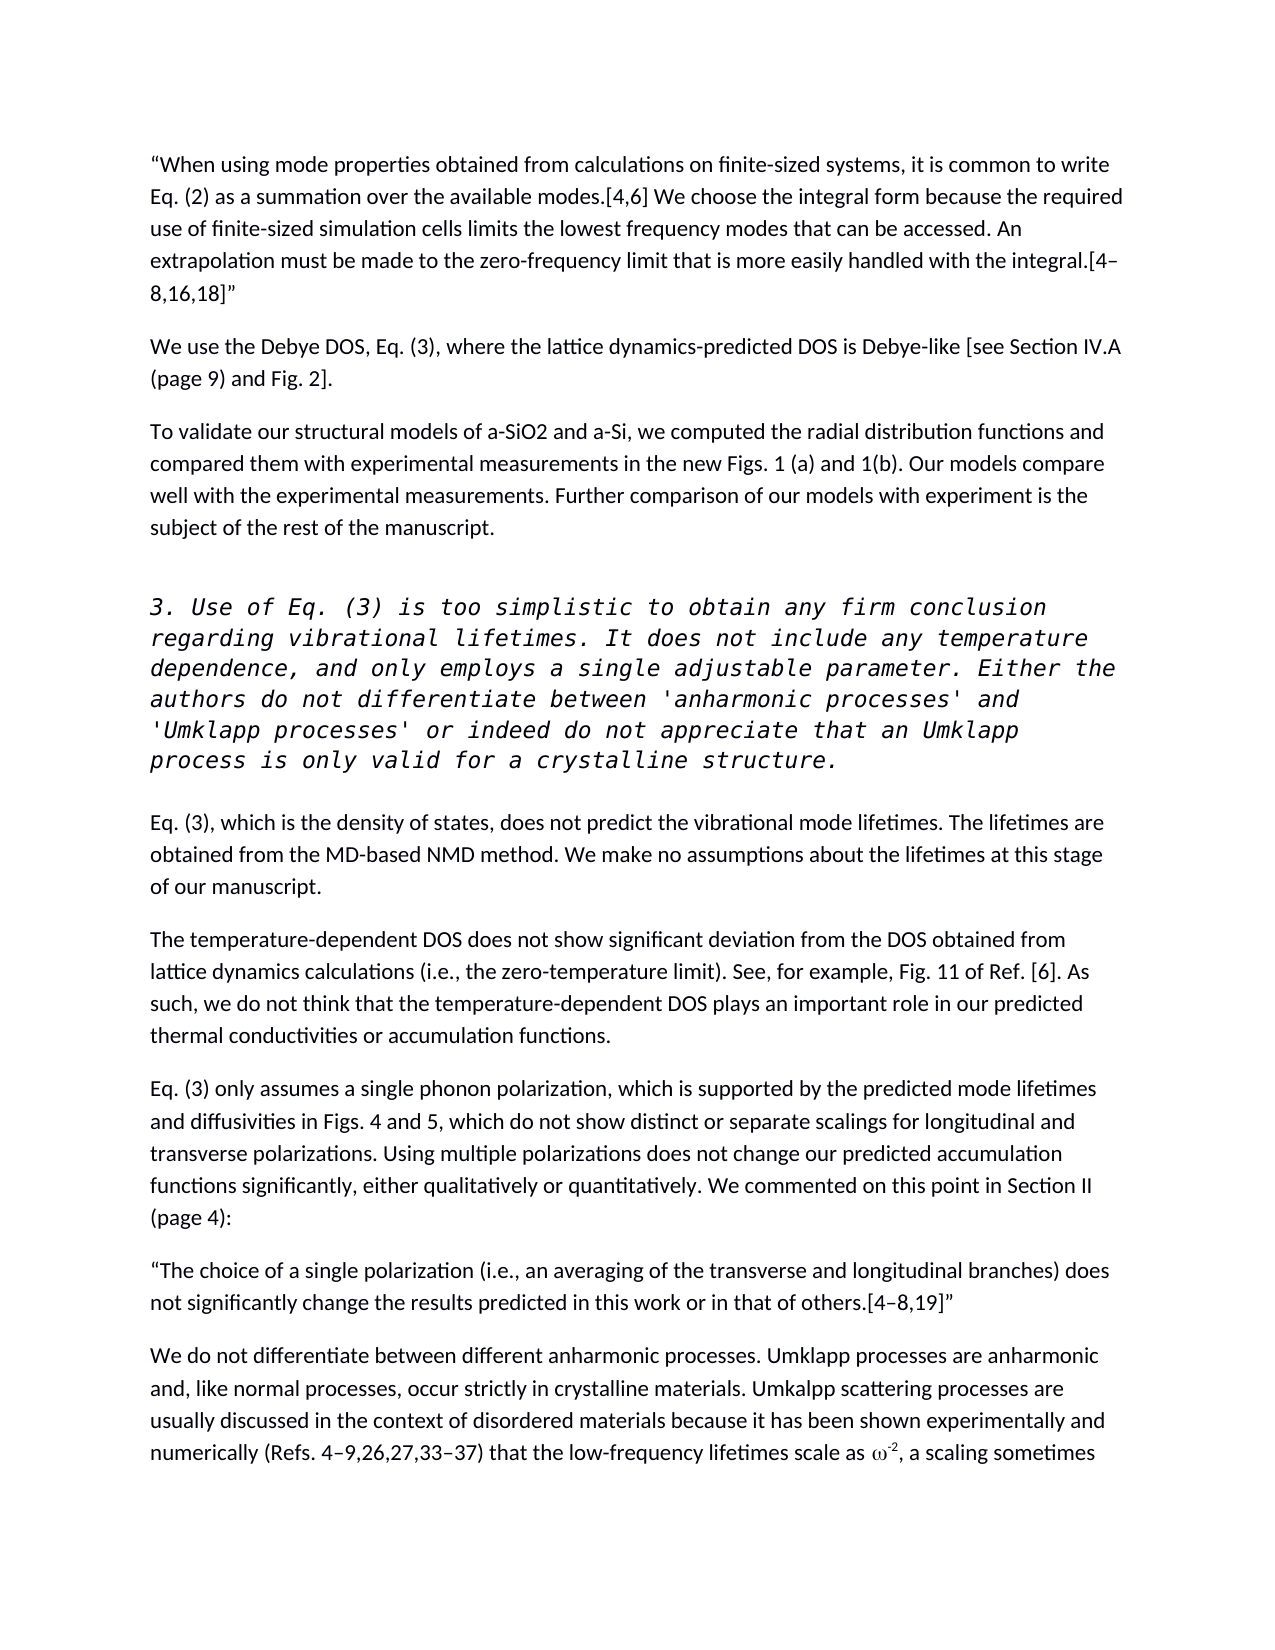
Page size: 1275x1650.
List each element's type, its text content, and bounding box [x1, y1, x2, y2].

text To validate our structural models of a-SiO2 and a-Si, we computed the radial distribution functions and compared them with experimental measurements in the new Figs. 1 (a) and 1(b). Our models compare well with the experimental measurements. Further comparison of our models with experiment is the subject of the rest of the manuscript. [150, 417, 1125, 542]
text 'Umklapp processes' or indeed do not appreciate that an Umklapp [150, 717, 1125, 743]
text “The choice of a single polarization (i.e., an averaging of the transverse and longitudinal branches) does not significantly change the results predicted in this work or in that of others.[4–8,19]” [150, 1256, 1125, 1317]
text We use the Debye DOS, Eq. (3), where the lattice dynamics-predicted DOS is Debye-like [see Section IV.A (page 9) and Fig. 2]. [150, 332, 1125, 392]
text regarding vibrational lifetimes. It does not include any temperature [150, 625, 1125, 652]
text authors do not differentiate between 'anharmonic processes' and [150, 686, 1125, 713]
text process is only valid for a crystalline structure. [150, 747, 1125, 774]
text The temperature-dependent DOS does not show significant deviation from the DOS obtained from lattice dynamics calculations (i.e., the zero-temperature limit). See, for example, Fig. 11 of Ref. [6]. As such, we do not think that the temperature-dependent DOS plays an important role in our predicted thermal conductivities or accumulation functions. [150, 925, 1125, 1049]
text 3. Use of Eq. (3) is too simplistic to obtain any firm conclusion [150, 594, 1125, 621]
text dependence, and only employs a single adjustable parameter. Either the [150, 656, 1125, 682]
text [150, 1342, 1125, 1466]
text “When using mode properties obtained from calculations on finite-sized systems, it is common to write Eq. (2) as a summation over the available modes.[4,6] We choose the integral form because the required use of finite-sized simulation cells limits the lowest frequency modes that can be accessed. An extrapolation must be made to the zero-frequency limit that is more easily handled with the integral.[4–8,16,18]” [150, 150, 1125, 307]
text Eq. (3), which is the density of states, does not predict the vibrational mode lifetimes. The lifetimes are obtained from the MD-based NMD method. We make no assumptions about the lifetimes at this stage of our manuscript. [150, 808, 1125, 900]
text Eq. (3) only assumes a single phonon polarization, which is supported by the predicted mode lifetimes and diffusivities in Figs. 4 and 5, which do not show distinct or separate scalings for longitudinal and transverse polarizations. Using multiple polarizations does not change our predicted accumulation functions significantly, either qualitatively or quantitatively. We commented on this point in Section II (page 4): [150, 1074, 1125, 1231]
